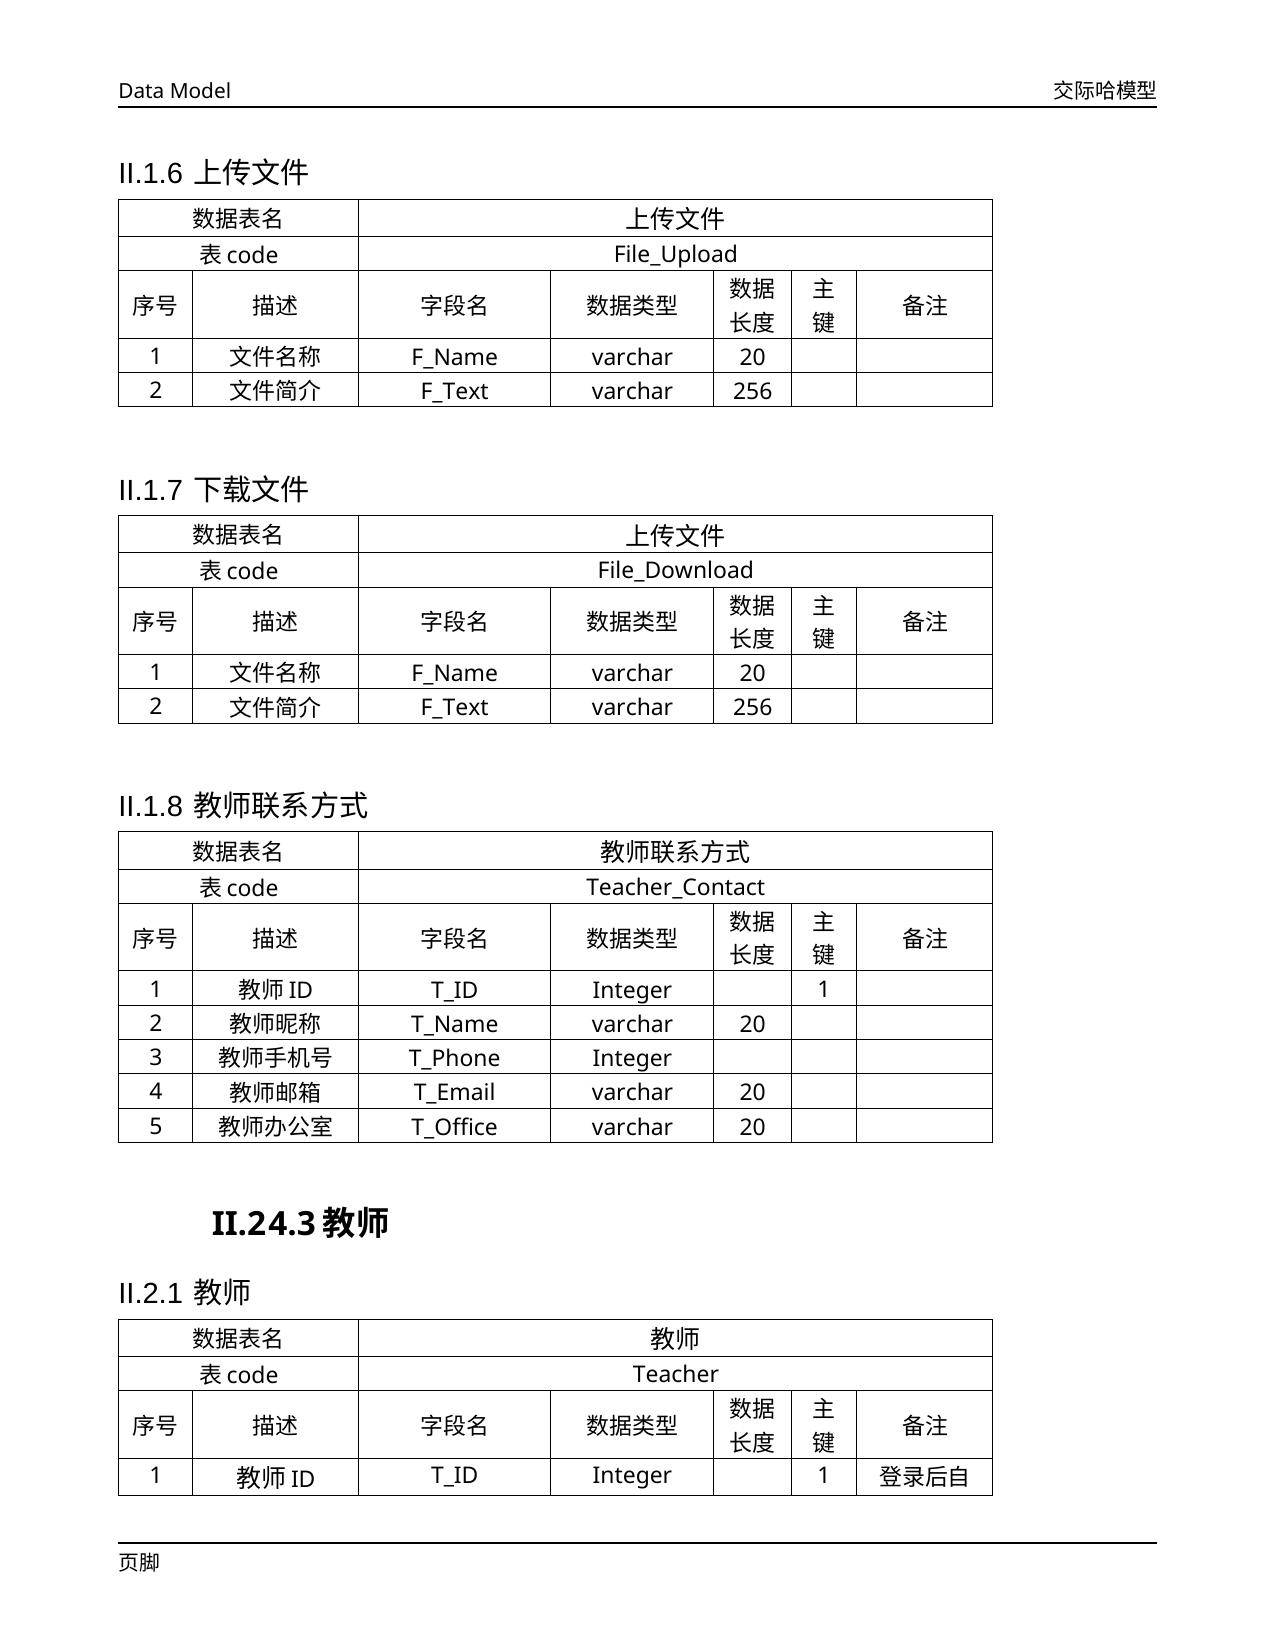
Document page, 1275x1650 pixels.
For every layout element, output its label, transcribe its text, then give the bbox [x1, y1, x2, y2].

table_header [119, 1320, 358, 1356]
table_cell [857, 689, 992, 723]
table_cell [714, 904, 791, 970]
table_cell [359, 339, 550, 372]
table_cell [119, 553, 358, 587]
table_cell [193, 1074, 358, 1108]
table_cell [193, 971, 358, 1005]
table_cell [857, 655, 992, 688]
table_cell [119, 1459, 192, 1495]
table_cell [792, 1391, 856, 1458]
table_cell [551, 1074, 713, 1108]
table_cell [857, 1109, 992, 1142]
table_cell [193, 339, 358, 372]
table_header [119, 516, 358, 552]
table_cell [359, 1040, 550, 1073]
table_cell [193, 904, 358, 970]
subtitle 下载文件 [118, 466, 1157, 509]
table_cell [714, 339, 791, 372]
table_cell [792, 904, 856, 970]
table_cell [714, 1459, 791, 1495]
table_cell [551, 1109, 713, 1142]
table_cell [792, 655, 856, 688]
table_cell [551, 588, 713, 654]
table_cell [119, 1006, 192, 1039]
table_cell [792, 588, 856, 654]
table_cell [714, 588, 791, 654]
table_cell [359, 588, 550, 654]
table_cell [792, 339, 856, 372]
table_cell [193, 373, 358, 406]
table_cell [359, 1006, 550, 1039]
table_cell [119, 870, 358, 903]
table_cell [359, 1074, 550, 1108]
table_cell 字段名 [359, 271, 550, 338]
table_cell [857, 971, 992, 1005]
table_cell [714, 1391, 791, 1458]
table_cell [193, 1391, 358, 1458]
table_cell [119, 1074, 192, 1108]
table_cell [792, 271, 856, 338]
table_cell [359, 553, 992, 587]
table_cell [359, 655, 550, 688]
subtitle 上传文件 [118, 150, 1157, 192]
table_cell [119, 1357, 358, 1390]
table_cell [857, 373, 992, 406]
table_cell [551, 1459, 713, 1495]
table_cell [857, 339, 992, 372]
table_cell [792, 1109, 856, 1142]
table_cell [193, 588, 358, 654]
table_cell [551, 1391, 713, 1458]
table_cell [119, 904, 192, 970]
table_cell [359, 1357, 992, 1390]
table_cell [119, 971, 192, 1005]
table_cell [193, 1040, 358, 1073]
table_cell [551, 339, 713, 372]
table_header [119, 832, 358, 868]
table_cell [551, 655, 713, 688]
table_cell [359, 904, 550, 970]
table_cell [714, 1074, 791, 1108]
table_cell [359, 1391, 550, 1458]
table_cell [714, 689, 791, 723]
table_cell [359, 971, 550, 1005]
table_header 数据表名 [119, 200, 358, 236]
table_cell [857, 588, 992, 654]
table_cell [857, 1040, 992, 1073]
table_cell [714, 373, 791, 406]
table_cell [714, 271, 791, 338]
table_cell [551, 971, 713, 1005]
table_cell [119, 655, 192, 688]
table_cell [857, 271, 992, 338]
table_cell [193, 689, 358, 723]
subtitle 4.3教师 [178, 1197, 1157, 1245]
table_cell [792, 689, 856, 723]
table_cell 序号 [119, 271, 192, 338]
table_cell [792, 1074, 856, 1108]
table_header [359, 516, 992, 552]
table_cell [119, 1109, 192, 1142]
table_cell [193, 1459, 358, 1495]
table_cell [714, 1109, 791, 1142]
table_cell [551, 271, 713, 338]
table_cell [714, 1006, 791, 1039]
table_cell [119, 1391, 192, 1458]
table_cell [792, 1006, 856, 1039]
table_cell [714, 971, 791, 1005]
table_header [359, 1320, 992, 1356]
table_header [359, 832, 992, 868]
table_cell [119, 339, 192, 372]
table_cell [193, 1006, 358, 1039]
subtitle 教师 [118, 1270, 1157, 1312]
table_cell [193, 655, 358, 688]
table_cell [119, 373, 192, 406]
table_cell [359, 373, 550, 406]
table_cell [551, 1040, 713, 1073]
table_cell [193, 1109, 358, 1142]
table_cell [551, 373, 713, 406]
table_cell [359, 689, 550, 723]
table_cell 表code [119, 237, 358, 270]
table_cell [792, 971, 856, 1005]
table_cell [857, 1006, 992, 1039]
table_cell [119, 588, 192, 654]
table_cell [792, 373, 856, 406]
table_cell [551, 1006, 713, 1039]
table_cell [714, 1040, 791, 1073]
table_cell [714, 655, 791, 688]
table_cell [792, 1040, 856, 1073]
subtitle 教师联系方式 [118, 783, 1157, 825]
table_cell 描述 [193, 271, 358, 338]
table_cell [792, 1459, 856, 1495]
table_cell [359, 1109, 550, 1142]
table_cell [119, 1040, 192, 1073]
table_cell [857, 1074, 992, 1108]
table_header 上传文件 [359, 200, 992, 236]
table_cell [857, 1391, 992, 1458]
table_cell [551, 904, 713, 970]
table_cell File_Upload [359, 237, 992, 270]
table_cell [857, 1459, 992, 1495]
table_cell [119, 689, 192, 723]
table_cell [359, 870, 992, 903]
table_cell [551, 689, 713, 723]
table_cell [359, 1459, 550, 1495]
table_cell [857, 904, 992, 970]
